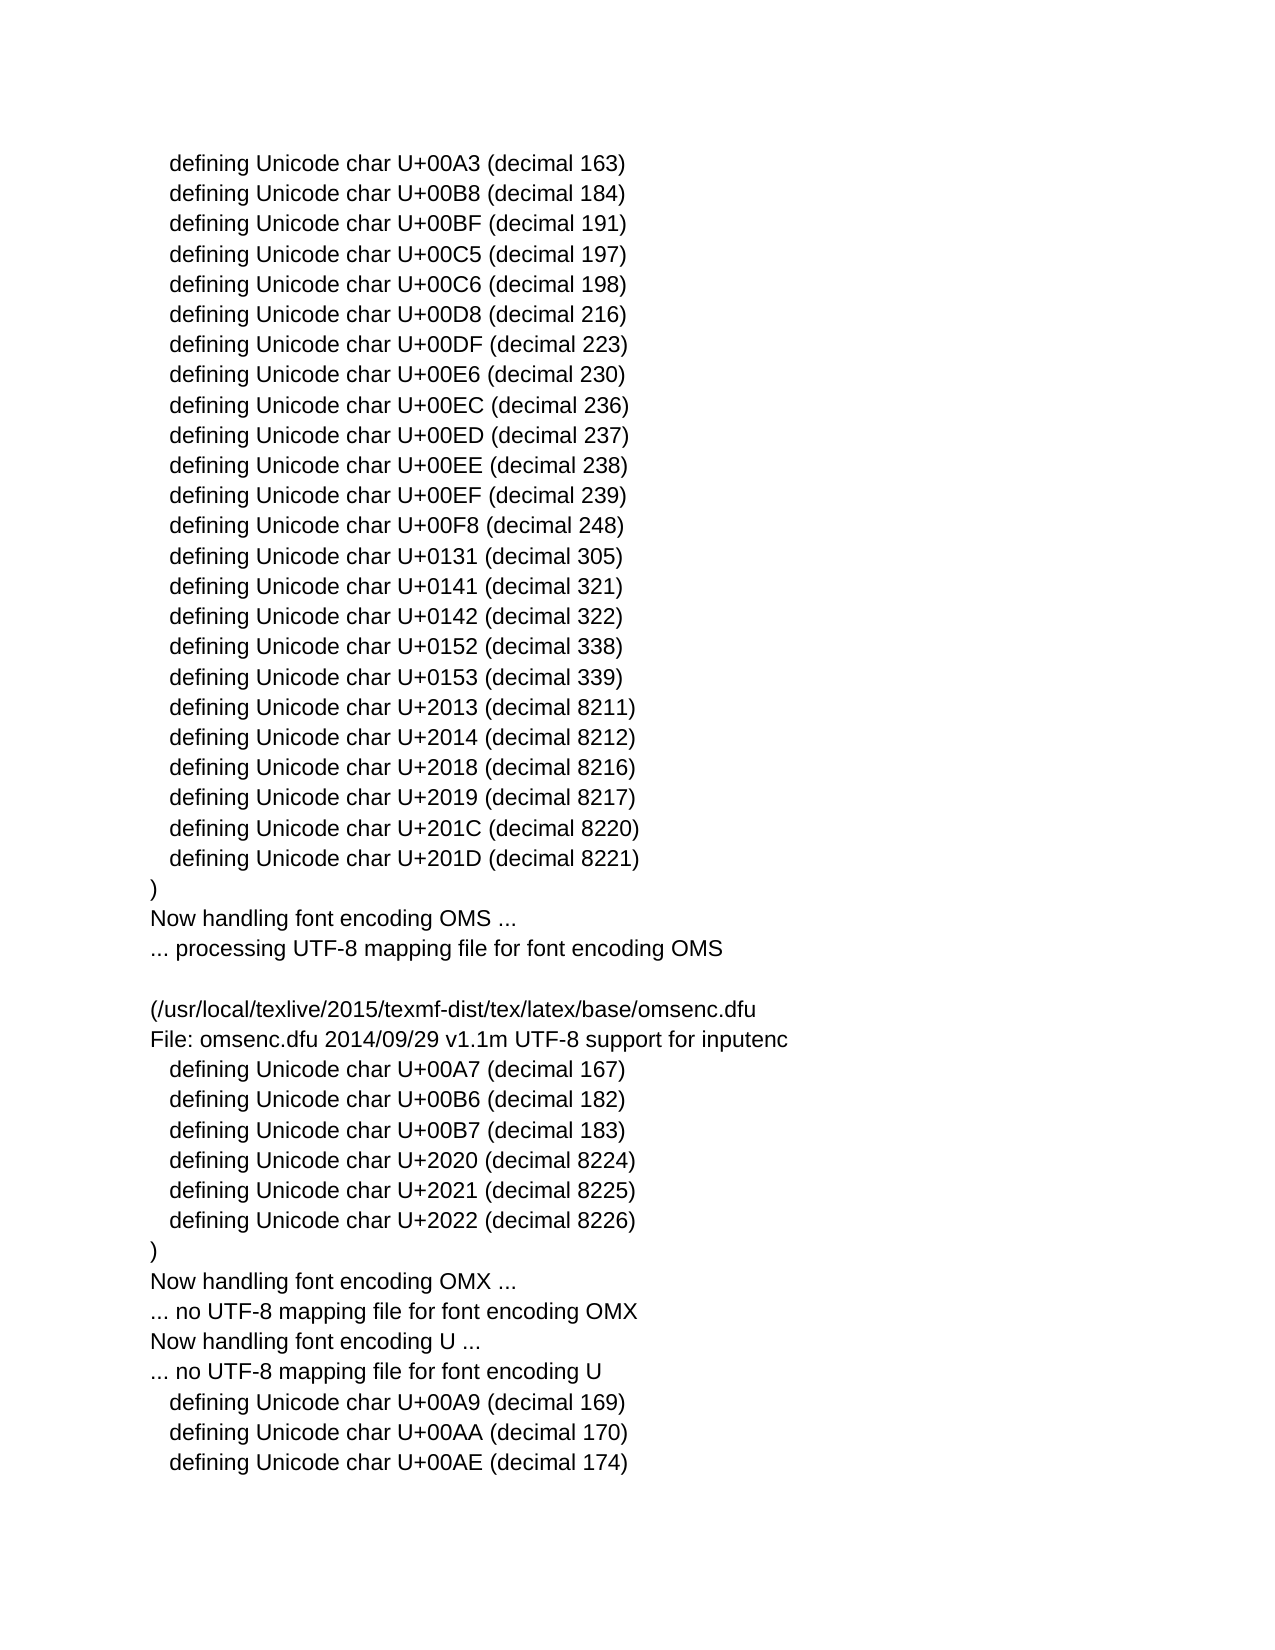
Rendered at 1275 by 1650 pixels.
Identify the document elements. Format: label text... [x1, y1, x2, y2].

text ... no UTF-8 mapping file for font encoding U [150, 1358, 1125, 1385]
text defining Unicode char U+2018 (decimal 8216) [150, 754, 1125, 781]
text defining Unicode char U+00A7 (decimal 167) [150, 1056, 1125, 1083]
text ... processing UTF-8 mapping file for font encoding OMS [150, 935, 1125, 962]
text defining Unicode char U+201C (decimal 8220) [150, 814, 1125, 841]
text defining Unicode char U+2014 (decimal 8212) [150, 724, 1125, 750]
text defining Unicode char U+00EF (decimal 239) [150, 482, 1125, 509]
text defining Unicode char U+0142 (decimal 322) [150, 603, 1125, 629]
text defining Unicode char U+00AA (decimal 170) [150, 1419, 1125, 1445]
text defining Unicode char U+201D (decimal 8221) [150, 845, 1125, 871]
text defining Unicode char U+00AE (decimal 174) [150, 1449, 1125, 1475]
text Now handling font encoding U ... [150, 1328, 1125, 1354]
text defining Unicode char U+00EC (decimal 236) [150, 392, 1125, 418]
text defining Unicode char U+00D8 (decimal 216) [150, 301, 1125, 327]
text defining Unicode char U+2019 (decimal 8217) [150, 784, 1125, 811]
text Now handling font encoding OMX ... [150, 1268, 1125, 1294]
text defining Unicode char U+00B8 (decimal 184) [150, 180, 1125, 207]
text defining Unicode char U+00ED (decimal 237) [150, 422, 1125, 448]
text defining Unicode char U+00BF (decimal 191) [150, 210, 1125, 237]
text defining Unicode char U+00A9 (decimal 169) [150, 1388, 1125, 1415]
text Now handling font encoding OMS ... [150, 905, 1125, 932]
text defining Unicode char U+00B6 (decimal 182) [150, 1086, 1125, 1113]
text defining Unicode char U+00C6 (decimal 198) [150, 271, 1125, 297]
text defining Unicode char U+2013 (decimal 8211) [150, 694, 1125, 720]
text defining Unicode char U+0131 (decimal 305) [150, 543, 1125, 569]
text ) [150, 1237, 1125, 1264]
text ) [150, 875, 1125, 901]
text defining Unicode char U+00B7 (decimal 183) [150, 1117, 1125, 1143]
text defining Unicode char U+00EE (decimal 238) [150, 452, 1125, 478]
text ... no UTF-8 mapping file for font encoding OMX [150, 1298, 1125, 1324]
text defining Unicode char U+0141 (decimal 321) [150, 573, 1125, 599]
text defining Unicode char U+2020 (decimal 8224) [150, 1147, 1125, 1173]
text defining Unicode char U+0153 (decimal 339) [150, 663, 1125, 690]
text (/usr/local/texlive/2015/texmf-dist/tex/latex/base/omsenc.dfu [150, 996, 1125, 1022]
text defining Unicode char U+00C5 (decimal 197) [150, 241, 1125, 267]
text defining Unicode char U+2022 (decimal 8226) [150, 1207, 1125, 1234]
text defining Unicode char U+2021 (decimal 8225) [150, 1177, 1125, 1203]
text defining Unicode char U+00DF (decimal 223) [150, 331, 1125, 358]
text File: omsenc.dfu 2014/09/29 v1.1m UTF-8 support for inputenc [150, 1026, 1125, 1052]
text defining Unicode char U+00A3 (decimal 163) [150, 150, 1125, 176]
text defining Unicode char U+00E6 (decimal 230) [150, 361, 1125, 388]
text defining Unicode char U+0152 (decimal 338) [150, 633, 1125, 660]
text defining Unicode char U+00F8 (decimal 248) [150, 512, 1125, 539]
